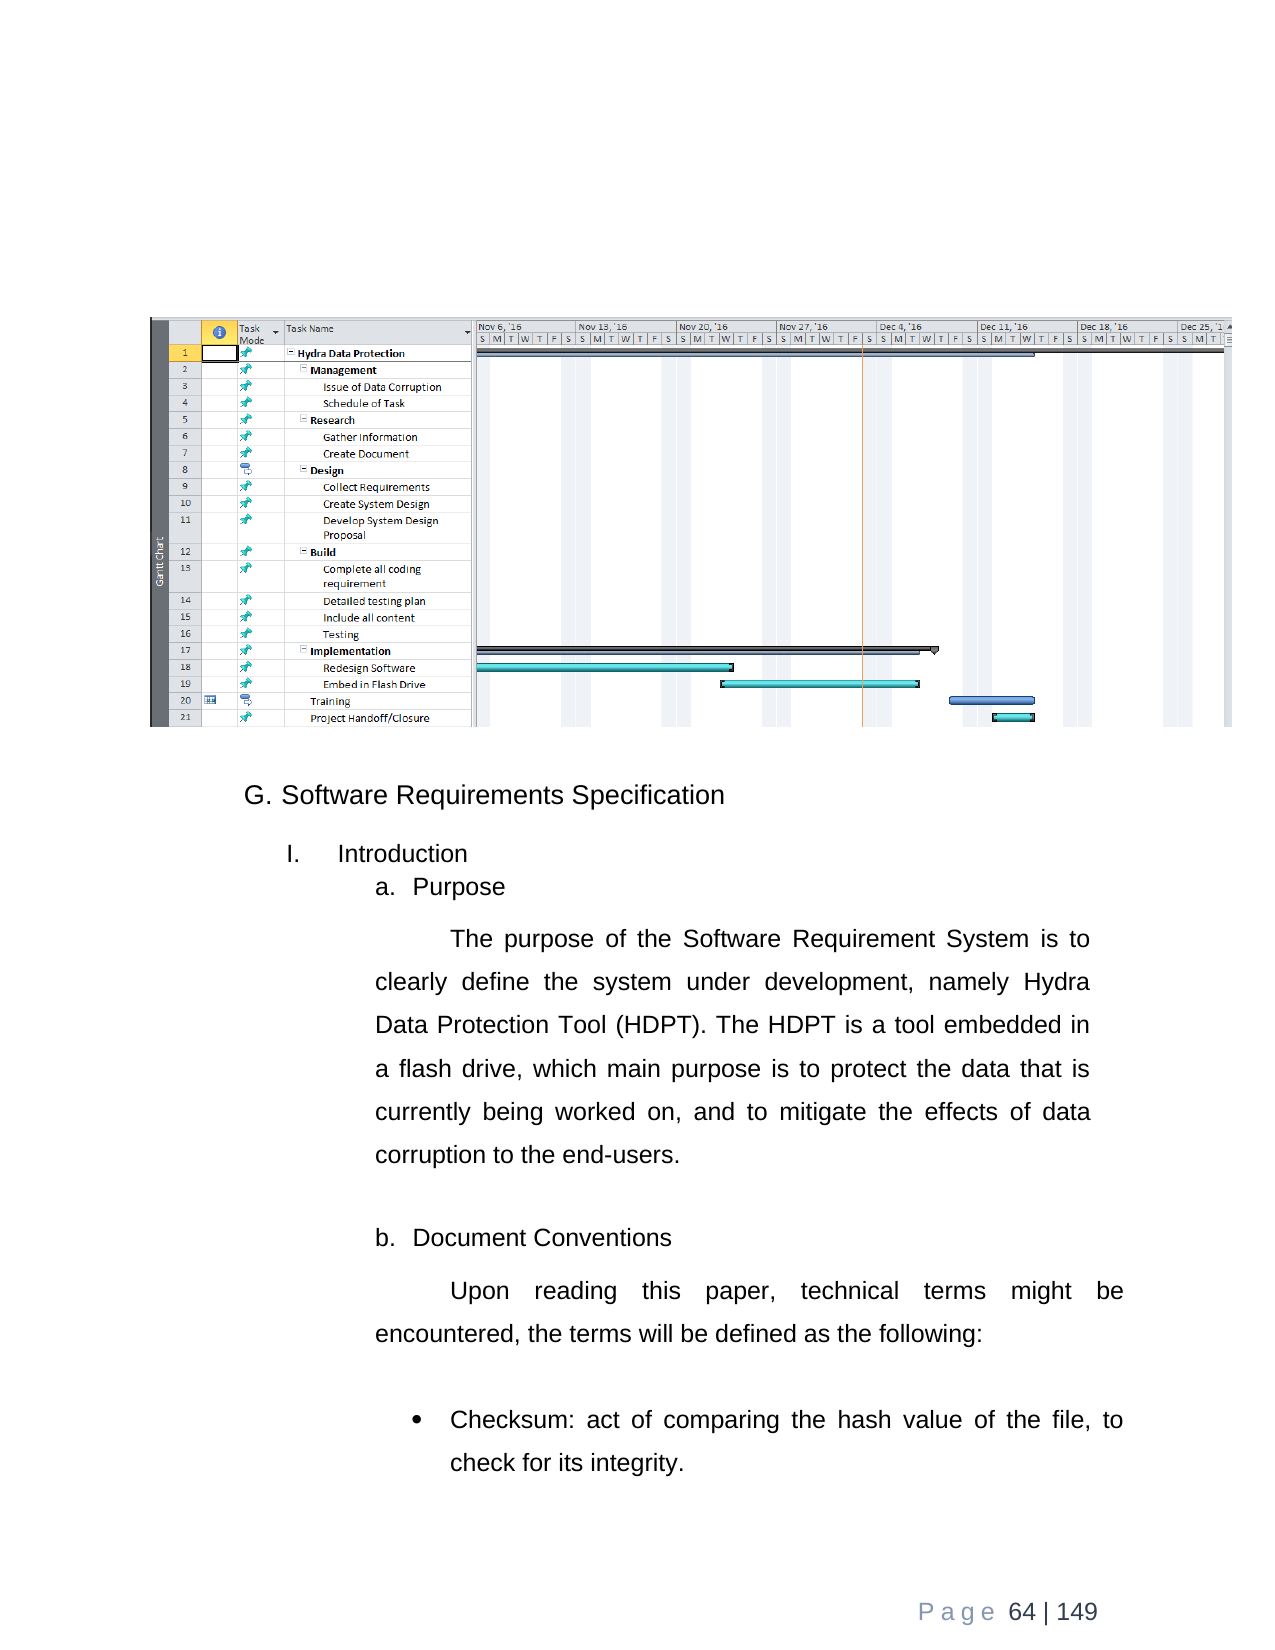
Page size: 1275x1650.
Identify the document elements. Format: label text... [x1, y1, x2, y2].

subtitle Introduction [300, 839, 1125, 867]
picture [150, 317, 1232, 727]
subtitle Document Conventions [375, 1223, 1125, 1252]
subtitle Software Requirements Specification [244, 779, 1125, 811]
subtitle Purpose [375, 872, 1125, 900]
list Checksum: act of comparing the hash value of the file, to check for its integrity. [412, 1405, 1125, 1477]
text Upon reading this paper, technical terms might be encountered, the terms will be defined as the following: [375, 1276, 1125, 1348]
text The purpose of the Software Requirement System is to clearly define the system under development, namely Hydra Data Protection Tool (HDPT). The HDPT is a tool embedded in a flash drive, which main purpose is to protect the data that is currently being worked on, and to mitigate the effects of data corruption to the end-users. [375, 924, 1092, 1169]
